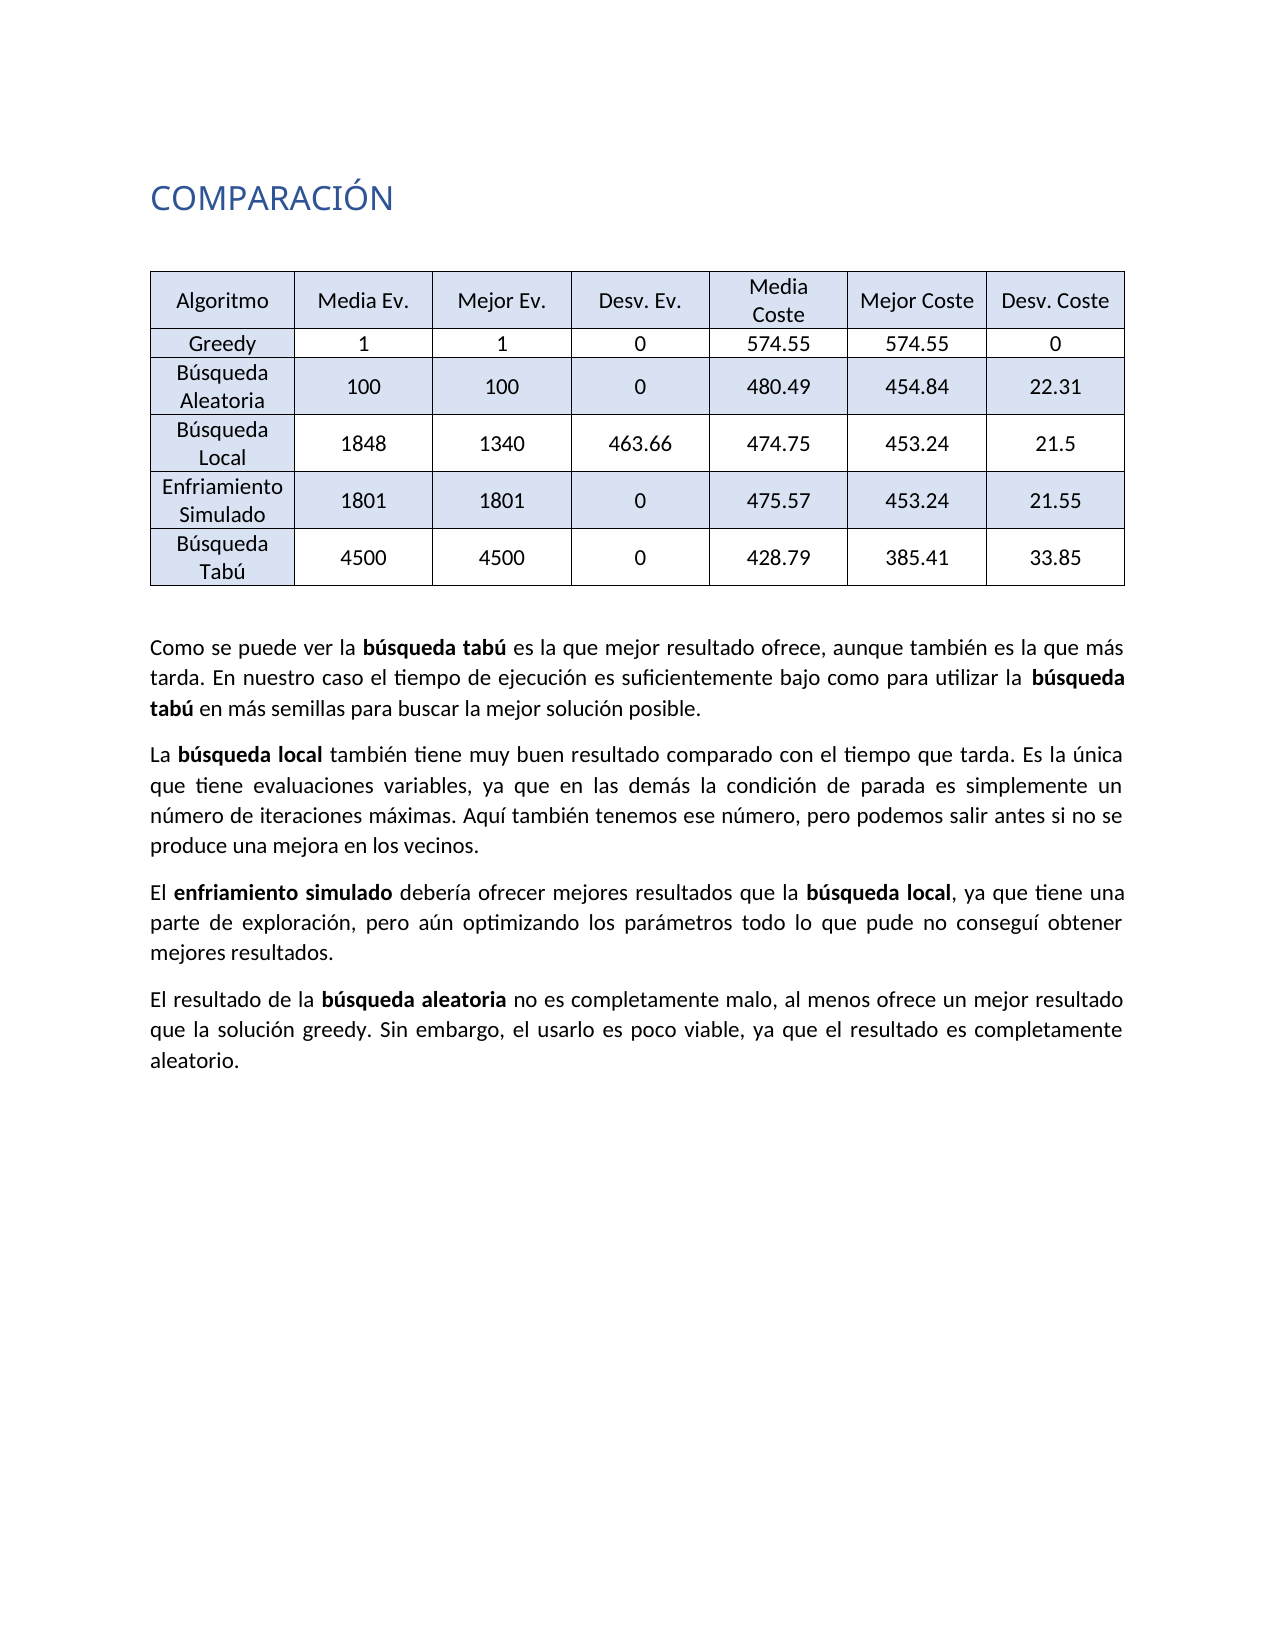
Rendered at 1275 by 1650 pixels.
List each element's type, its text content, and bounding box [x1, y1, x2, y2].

table_cell 21.5 [987, 415, 1124, 471]
table_cell 1801 [433, 472, 571, 528]
table_header Desv. Coste [987, 272, 1124, 328]
table_header Algoritmo [151, 272, 294, 328]
table_cell 4500 [433, 529, 571, 585]
table_cell Búsqueda Tabú [151, 529, 294, 585]
table_header Desv. Ev. [572, 272, 709, 328]
text El resultado de la búsqueda aleatoria no es completamente malo, al menos ofrece un mejor resultado que la solución greedy. Sin embargo, el usarlo es poco viable, ya que el resultado es completamente aleatorio. [150, 985, 1125, 1074]
table_cell 33.85 [987, 529, 1124, 585]
table_cell 1 [295, 329, 432, 357]
table_cell 1340 [433, 415, 571, 471]
table_cell 100 [433, 358, 571, 414]
table_header Media Ev. [295, 272, 432, 328]
table_cell 480.49 [710, 358, 847, 414]
table_cell 428.79 [710, 529, 847, 585]
table_cell Greedy [151, 329, 294, 357]
table_cell 21.55 [987, 472, 1124, 528]
table_cell 475.57 [710, 472, 847, 528]
table_cell 0 [987, 329, 1124, 357]
table_cell 574.55 [848, 329, 986, 357]
table_cell 1 [433, 329, 571, 357]
table_cell 0 [572, 529, 709, 585]
table_cell 1848 [295, 415, 432, 471]
table_cell Búsqueda Aleatoria [151, 358, 294, 414]
table_cell 1801 [295, 472, 432, 528]
table_cell 4500 [295, 529, 432, 585]
text El enfriamiento simulado debería ofrecer mejores resultados que la búsqueda local, ya que tiene una parte de exploración, pero aún optimizando los parámetros todo lo que pude no conseguí obtener mejores resultados. [150, 878, 1125, 966]
table_cell 100 [295, 358, 432, 414]
text Como se puede ver la búsqueda tabú es la que mejor resultado ofrece, aunque también es la que más tarda. En nuestro caso el tiempo de ejecución es suficientemente bajo como para utilizar la búsqueda tabú en más semillas para buscar la mejor solución posible. [150, 633, 1125, 722]
table_cell 385.41 [848, 529, 986, 585]
subtitle COMPARACIÓN [150, 175, 1125, 220]
table_cell 0 [572, 472, 709, 528]
table_cell 474.75 [710, 415, 847, 471]
table_cell 0 [572, 329, 709, 357]
table_cell Búsqueda Local [151, 415, 294, 471]
text La búsqueda local también tiene muy buen resultado comparado con el tiempo que tarda. Es la única que tiene evaluaciones variables, ya que en las demás la condición de parada es simplemente un número de iteraciones máximas. Aquí también tenemos ese número, pero podemos salir antes si no se produce una mejora en los vecinos. [150, 741, 1125, 859]
table_cell 463.66 [572, 415, 709, 471]
table_cell Enfriamiento Simulado [151, 472, 294, 528]
table_header Media Coste [710, 272, 847, 328]
table_cell 454.84 [848, 358, 986, 414]
table_cell 453.24 [848, 415, 986, 471]
table_cell 453.24 [848, 472, 986, 528]
table_cell 574.55 [710, 329, 847, 357]
table_cell 0 [572, 358, 709, 414]
table_header Mejor Ev. [433, 272, 571, 328]
table_cell 22.31 [987, 358, 1124, 414]
table_header Mejor Coste [848, 272, 986, 328]
